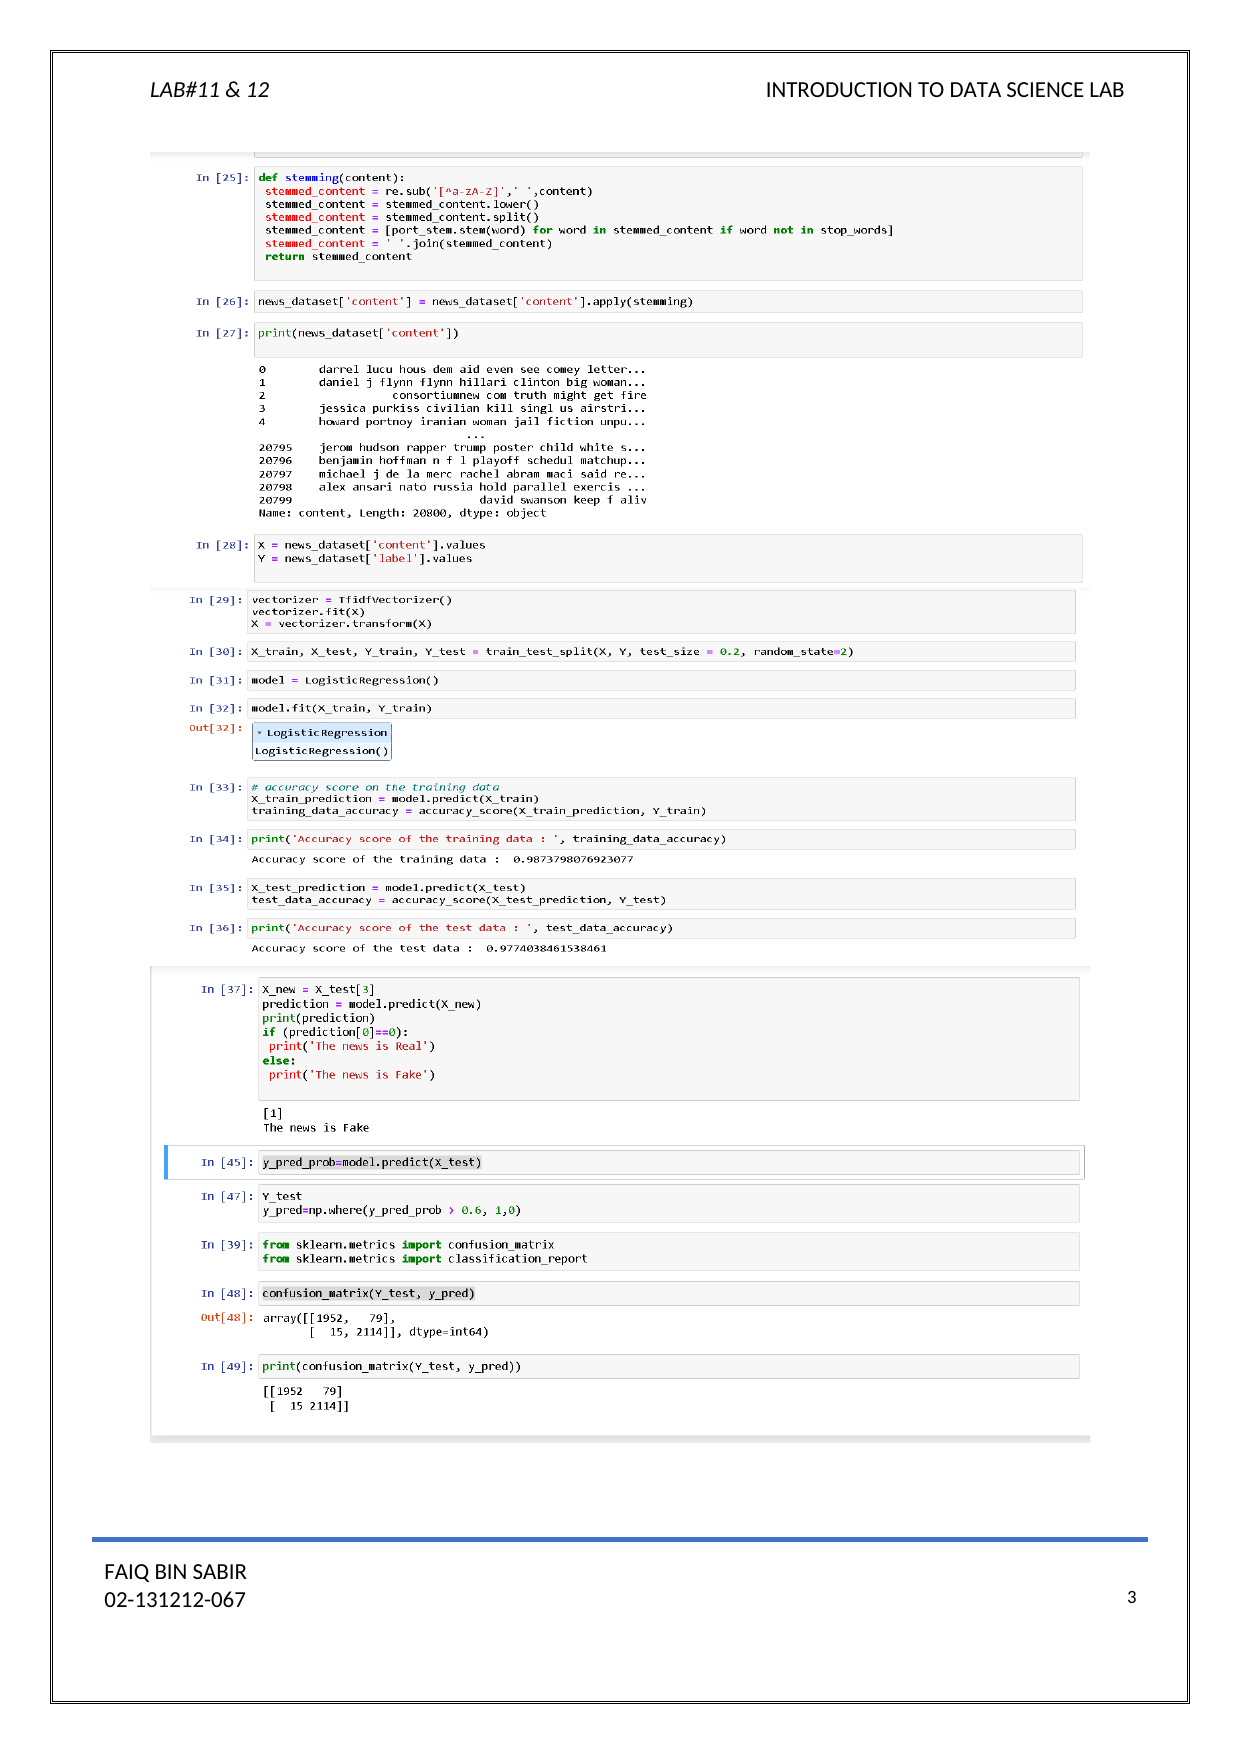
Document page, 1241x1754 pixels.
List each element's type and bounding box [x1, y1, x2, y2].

picture [150, 588, 1091, 960]
picture [150, 152, 1091, 587]
picture [150, 962, 1091, 1443]
